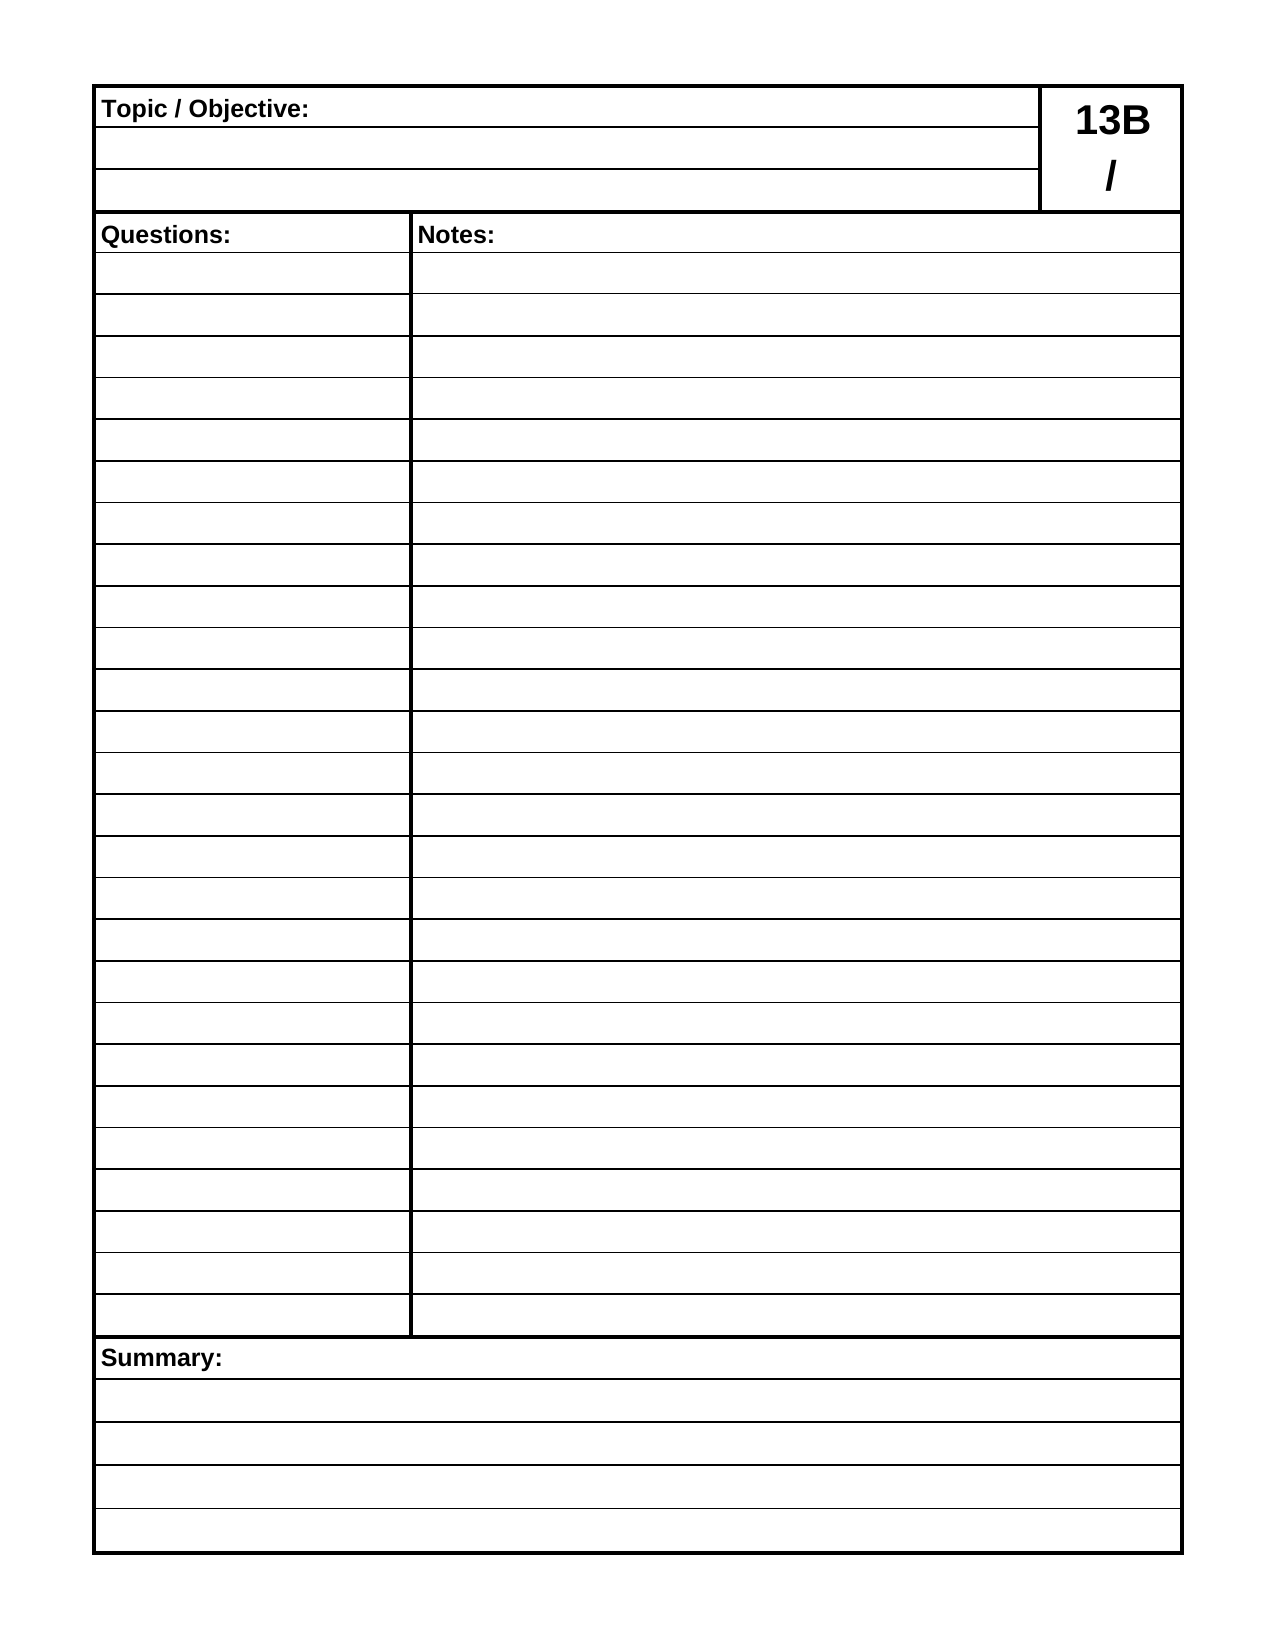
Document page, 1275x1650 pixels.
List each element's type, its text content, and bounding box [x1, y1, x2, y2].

table_cell [413, 294, 1180, 335]
table_cell [96, 628, 409, 668]
table_cell [413, 587, 1180, 627]
table_cell [96, 545, 409, 585]
table_cell [413, 420, 1180, 460]
table_cell [96, 837, 409, 877]
table_cell [96, 1128, 409, 1168]
table_cell Topic / Objective: [96, 88, 1038, 126]
table_cell [413, 462, 1180, 502]
table_cell [96, 253, 409, 293]
table_cell [413, 628, 1180, 668]
table_cell [96, 378, 409, 418]
table_cell [96, 295, 409, 335]
table_cell [96, 962, 409, 1002]
table_cell [96, 1170, 409, 1210]
table_cell [413, 712, 1180, 752]
table_cell [96, 128, 1038, 168]
table_cell [96, 170, 1038, 210]
table_cell [96, 878, 409, 918]
table_cell [413, 337, 1180, 377]
table_cell [96, 1212, 409, 1252]
table_cell [413, 1295, 1180, 1335]
table_cell [413, 545, 1180, 585]
table_cell 13B / [1042, 88, 1180, 210]
table_cell [96, 920, 409, 960]
table_cell [96, 503, 409, 543]
table_cell [96, 587, 409, 627]
table_cell [413, 253, 1180, 293]
table_cell [413, 503, 1180, 543]
table_cell [413, 1003, 1180, 1043]
table_cell [413, 1212, 1180, 1252]
table_cell Questions: [96, 214, 409, 252]
table_cell [96, 670, 409, 710]
table_cell [96, 1087, 409, 1127]
table_cell [413, 1128, 1180, 1168]
table_cell [413, 1170, 1180, 1210]
table_cell [96, 753, 409, 793]
table_cell [96, 337, 409, 377]
table_cell [96, 1253, 409, 1293]
table_cell [96, 420, 409, 460]
table_cell [413, 753, 1180, 793]
table_cell Summary: [96, 1339, 1180, 1378]
table_cell [413, 1087, 1180, 1127]
table_cell [413, 837, 1180, 877]
table_cell [413, 378, 1180, 418]
table_cell [413, 878, 1180, 918]
table_cell [413, 920, 1180, 960]
table_cell [96, 1295, 409, 1335]
table_cell [413, 1045, 1180, 1085]
table_cell [96, 1466, 1180, 1507]
table_cell [96, 1380, 1180, 1421]
table_cell [413, 670, 1180, 710]
table_cell [96, 795, 409, 835]
table_cell [96, 1045, 409, 1085]
table_cell [413, 962, 1180, 1002]
table_cell [96, 1003, 409, 1043]
table_cell [413, 1253, 1180, 1293]
table_cell [96, 462, 409, 502]
table_cell [96, 1423, 1180, 1464]
table_cell Notes: [413, 214, 1180, 252]
table_cell [96, 1509, 1180, 1551]
table_cell [413, 795, 1180, 835]
table_cell [96, 712, 409, 752]
